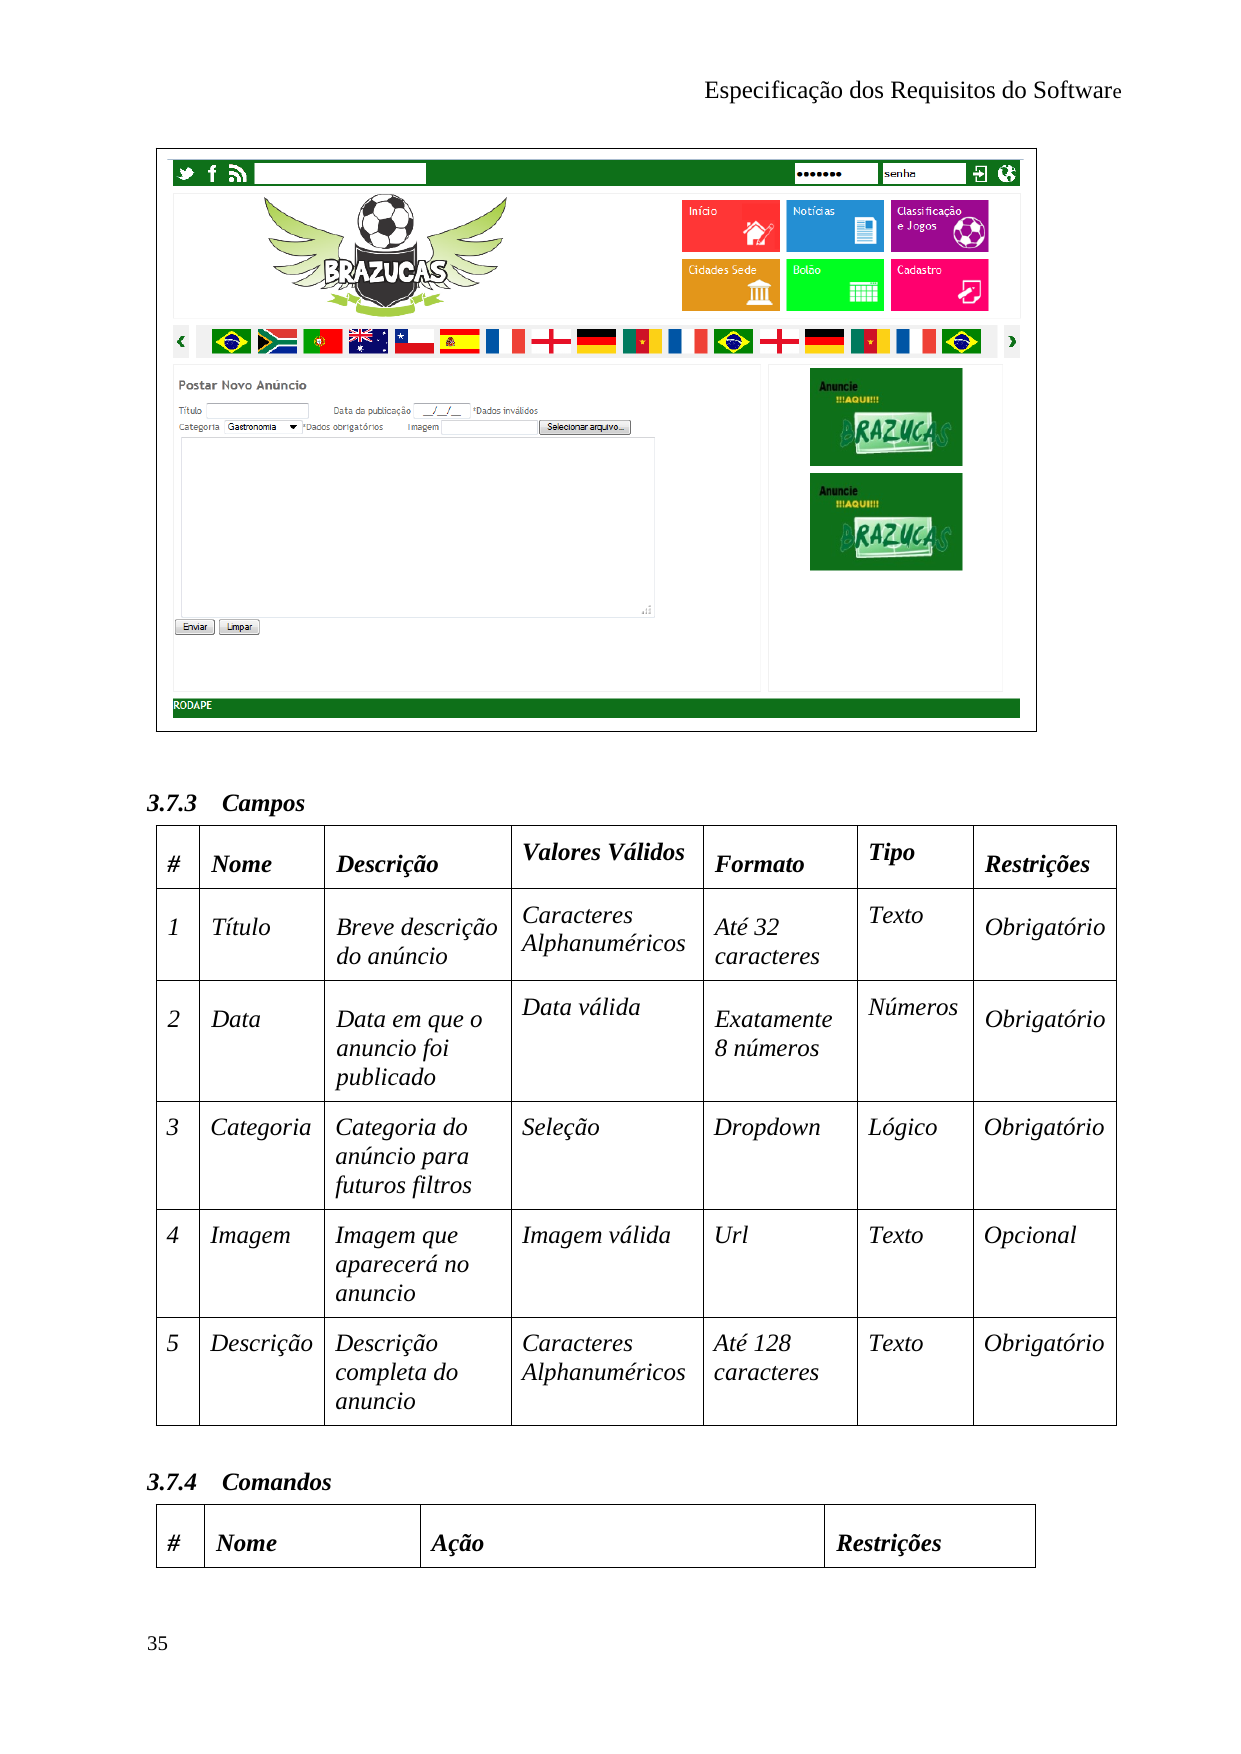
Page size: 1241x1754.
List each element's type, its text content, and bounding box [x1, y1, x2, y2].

table_cell Obrigatório [974, 1102, 1116, 1209]
table_header Valores Válidos [512, 826, 703, 888]
table_cell Data válida [512, 981, 703, 1101]
table_cell Descrição completa do anuncio [325, 1318, 511, 1425]
table_cell Até 128 caracteres [704, 1318, 857, 1425]
table_cell Título [200, 889, 324, 980]
table_cell 4 [157, 1210, 199, 1317]
table_cell 5 [157, 1318, 199, 1425]
table_cell Imagem que aparecerá no anuncio [325, 1210, 511, 1317]
table_cell Obrigatório [974, 889, 1116, 980]
table_header Restrições [825, 1505, 1035, 1567]
table_header Formato [704, 826, 857, 888]
table_header # [157, 1505, 204, 1567]
table_cell Categoria [200, 1102, 324, 1209]
table_cell Url [704, 1210, 857, 1317]
table_cell Texto [858, 889, 973, 980]
table_cell Caracteres Alphanuméricos [512, 1318, 703, 1425]
table_cell Obrigatório [974, 1318, 1116, 1425]
table_header Tipo [858, 826, 973, 888]
table_cell 2 [157, 981, 199, 1101]
table_header Restrições [974, 826, 1116, 888]
table_cell Lógico [858, 1102, 973, 1209]
picture [167, 159, 1024, 721]
table_header Ação [421, 1505, 824, 1567]
table_cell Texto [858, 1318, 973, 1425]
table_cell Caracteres Alphanuméricos [512, 889, 703, 980]
table_header Nome [200, 826, 324, 888]
list Comandos [147, 1467, 1121, 1496]
table_cell 3 [157, 1102, 199, 1209]
list Campos [147, 788, 1121, 817]
table_cell Texto [858, 1210, 973, 1317]
table_cell Data [200, 981, 324, 1101]
table_cell Números [858, 981, 973, 1101]
table_cell Até 32 caracteres [704, 889, 857, 980]
table_cell Obrigatório [974, 981, 1116, 1101]
table_cell 1 [157, 889, 199, 980]
table_cell Imagem [200, 1210, 324, 1317]
table_cell Categoria do anúncio para futuros filtros [325, 1102, 511, 1209]
table_cell Exatamente 8 números [704, 981, 857, 1101]
table_cell Breve descrição do anúncio [325, 889, 511, 980]
table_cell Dropdown [704, 1102, 857, 1209]
table_cell Imagem válida [512, 1210, 703, 1317]
table_header Descrição [325, 826, 511, 888]
table_cell Opcional [974, 1210, 1116, 1317]
table_header Nome [205, 1505, 420, 1567]
table_header # [157, 826, 199, 888]
table_header [157, 149, 1036, 731]
table_cell Data em que o anuncio foi publicado [325, 981, 511, 1101]
table_cell Descrição [200, 1318, 324, 1425]
table_cell Seleção [512, 1102, 703, 1209]
